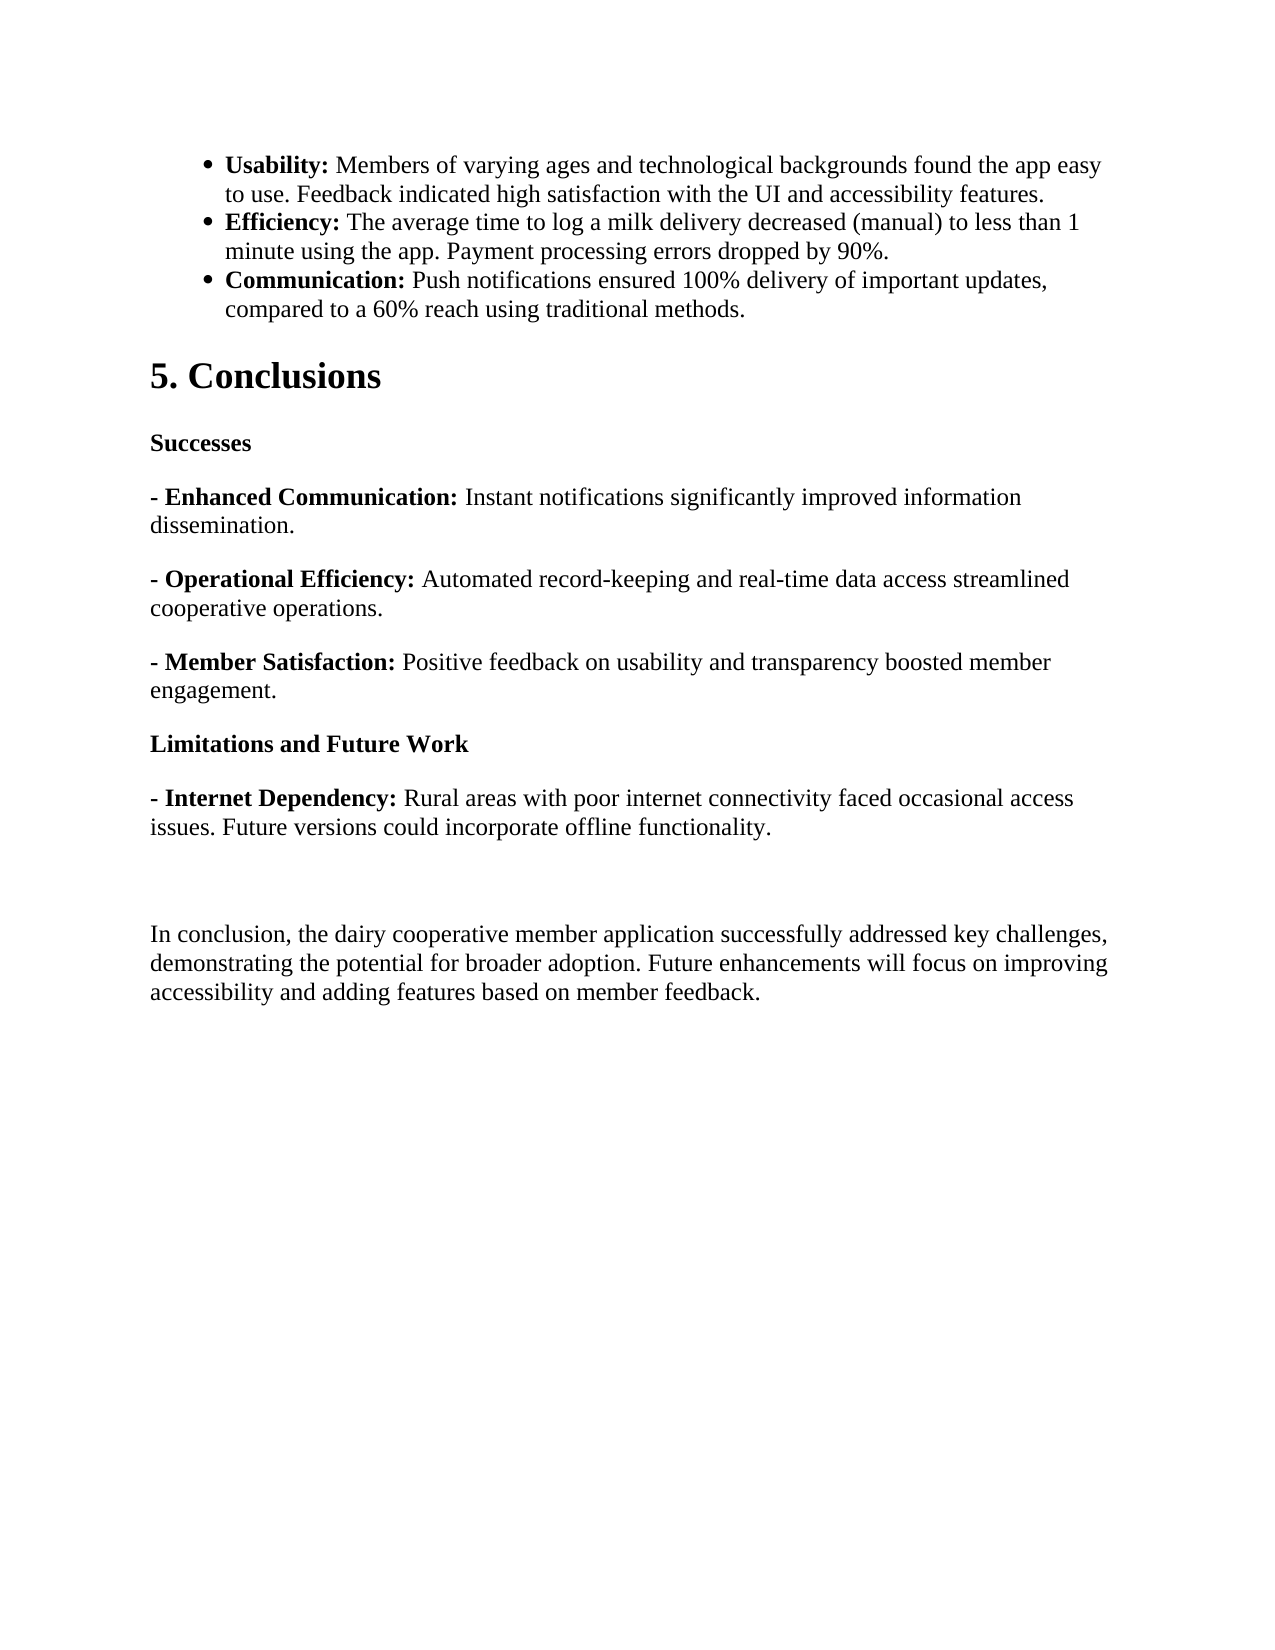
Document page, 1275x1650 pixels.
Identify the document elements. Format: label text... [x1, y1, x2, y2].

text - Enhanced Communication: Instant notifications significantly improved information dissemination. [150, 482, 1125, 539]
text Limitations and Future Work [150, 729, 1125, 758]
list Efficiency: The average time to log a milk delivery decreased (manual) to less than 1 minute using the app. Payment processing errors dropped by 90%. [204, 207, 1125, 265]
text Successes [150, 428, 1125, 457]
text In conclusion, the dairy cooperative member application successfully addressed key challenges, demonstrating the potential for broader adoption. Future enhancements will focus on improving accessibility and adding features based on member feedback. [150, 919, 1125, 1005]
list Usability: Members of varying ages and technological backgrounds found the app easy to use. Feedback indicated high satisfaction with the UI and accessibility features. [204, 150, 1125, 207]
list Communication: Push notifications ensured 100% delivery of important updates, compared to a 60% reach using traditional methods. [204, 265, 1125, 322]
text - Internet Dependency: Rural areas with poor internet connectivity faced occasional access issues. Future versions could incorporate offline functionality. [150, 783, 1125, 840]
subtitle 5. Conclusions [150, 354, 1125, 397]
text - Operational Efficiency: Automated record-keeping and real-time data access streamlined cooperative operations. [150, 564, 1125, 622]
text - Member Satisfaction: Positive feedback on usability and transparency boosted member engagement. [150, 647, 1125, 704]
